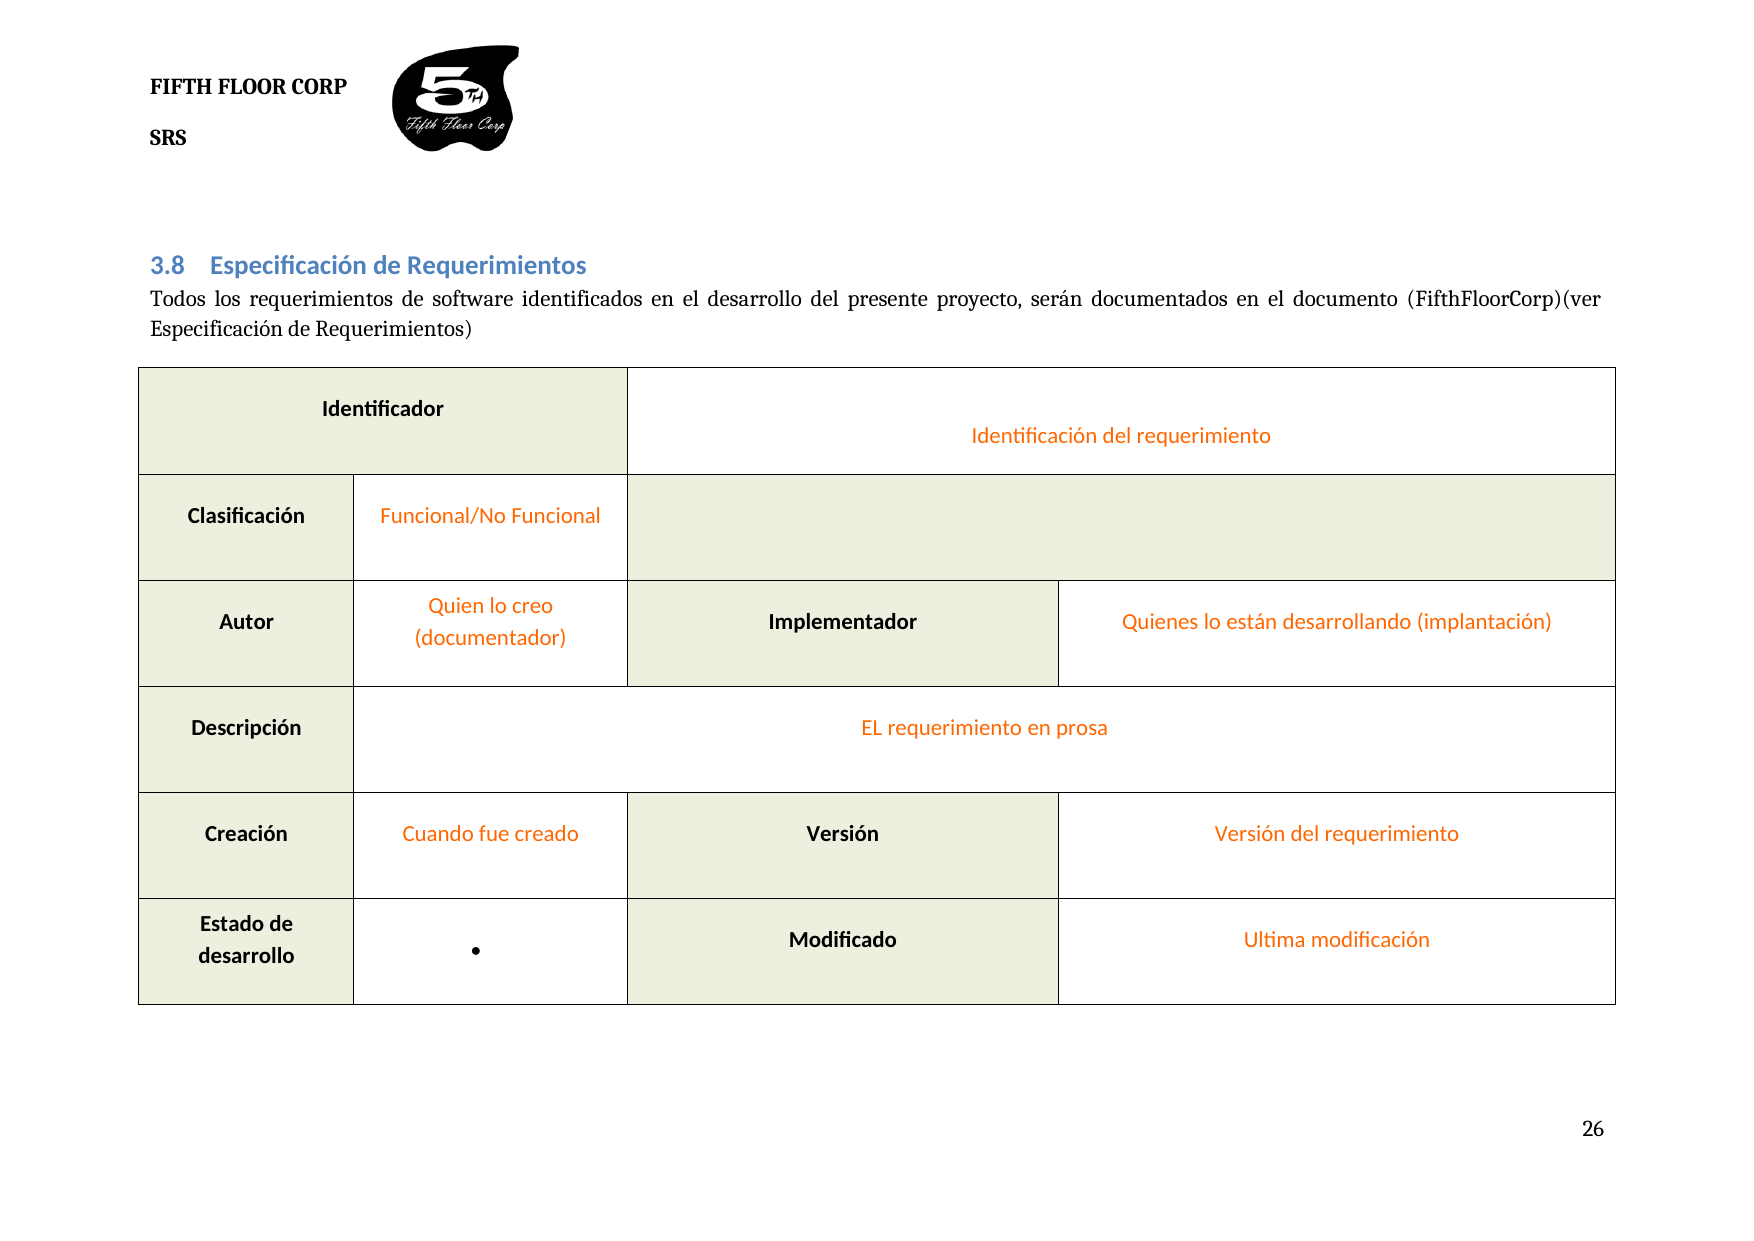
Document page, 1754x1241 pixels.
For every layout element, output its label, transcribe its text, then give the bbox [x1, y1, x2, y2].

table_cell Funcional/No Funcional [354, 475, 627, 580]
table_cell Quienes lo están desarrollando (implantación) [1059, 581, 1615, 686]
table_cell Implementador [628, 581, 1058, 686]
table_cell Versión [628, 793, 1058, 898]
table_cell Modificado [628, 899, 1058, 1004]
table_cell [628, 475, 1615, 580]
table_cell Cuando fue creado [354, 793, 627, 898]
table_cell Descripción [139, 687, 353, 792]
text Todos los requerimientos de software identificados en el desarrollo del presente proyecto, serán documentados en el documento (FifthFloorCorp)(ver Especificación de Requerimientos) [150, 286, 1604, 342]
table_cell EL requerimiento en prosa [354, 687, 1615, 792]
table_cell Creación [139, 793, 353, 898]
table_cell [354, 899, 627, 1004]
table_cell Quien lo creo (documentador) [354, 581, 627, 686]
table_cell Autor [139, 581, 353, 686]
table_cell Estado de desarrollo [139, 899, 353, 1004]
table_cell Clasificación [139, 475, 353, 580]
table_header Identificación del requerimiento [628, 368, 1615, 474]
table_cell Versión del requerimiento [1059, 793, 1615, 898]
table_cell Ultima modificación [1059, 899, 1615, 1004]
picture [386, 37, 520, 154]
table_header Identificador [139, 368, 627, 474]
subtitle Especificación de Requerimientos [150, 248, 1604, 281]
